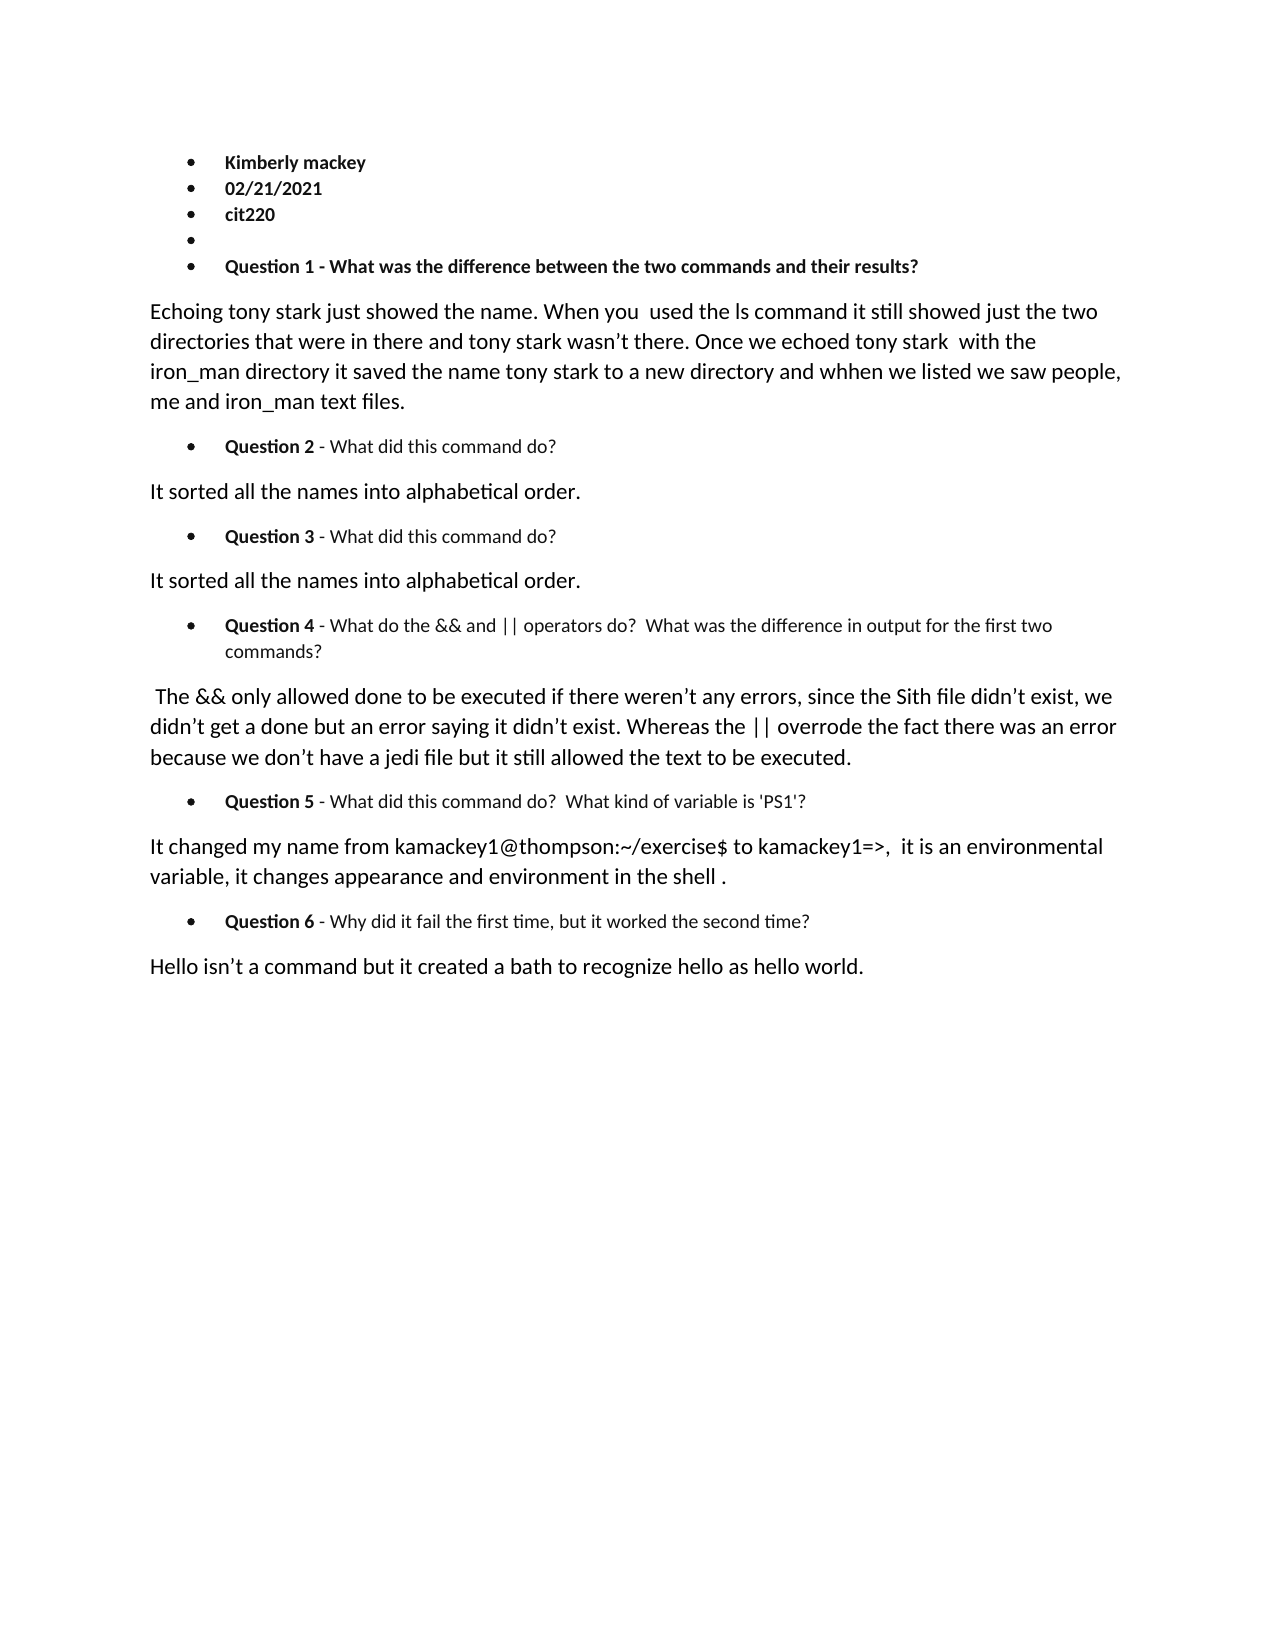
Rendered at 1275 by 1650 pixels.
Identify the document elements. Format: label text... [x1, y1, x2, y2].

text Echoing tony stark just showed the name. When you used the ls command it still showed just the two directories that were in there and tony stark wasn’t there. Once we echoed tony stark with the iron_man directory it saved the name tony stark to a new directory and whhen we listed we saw people, me and iron_man text files. [150, 297, 1125, 416]
text It sorted all the names into alphabetical order. [150, 567, 1125, 595]
list 02/21/2021 [187, 176, 1125, 200]
list Question 1 - What was the difference between the two commands and their results? [187, 254, 1125, 278]
list Question 3 - What did this command do? [187, 524, 1125, 548]
list Kimberly mackey [187, 150, 1125, 174]
list Question 5 - What did this command do? What kind of variable is 'PS1'? [187, 789, 1125, 814]
list Question 4 - What do the && and || operators do? What was the difference in output for the first two commands? [187, 613, 1125, 664]
list cit220 [187, 202, 1125, 226]
text It changed my name from kamackey1@thompson:~/exercise$ to kamackey1=>, it is an environmental variable, it changes appearance and environment in the shell . [150, 832, 1125, 891]
text Hello isn’t a command but it created a bath to recognize hello as hello world. [150, 952, 1125, 980]
list Question 2 - What did this command do? [187, 434, 1125, 458]
text The && only allowed done to be executed if there weren’t any errors, since the Sith file didn’t exist, we didn’t get a done but an error saying it didn’t exist. Whereas the || overrode the fact there was an error because we don’t have a jedi file but it still allowed the text to be executed. [150, 682, 1125, 771]
list Question 6 - Why did it fail the first time, but it worked the second time? [187, 909, 1125, 933]
text It sorted all the names into alphabetical order. [150, 477, 1125, 505]
